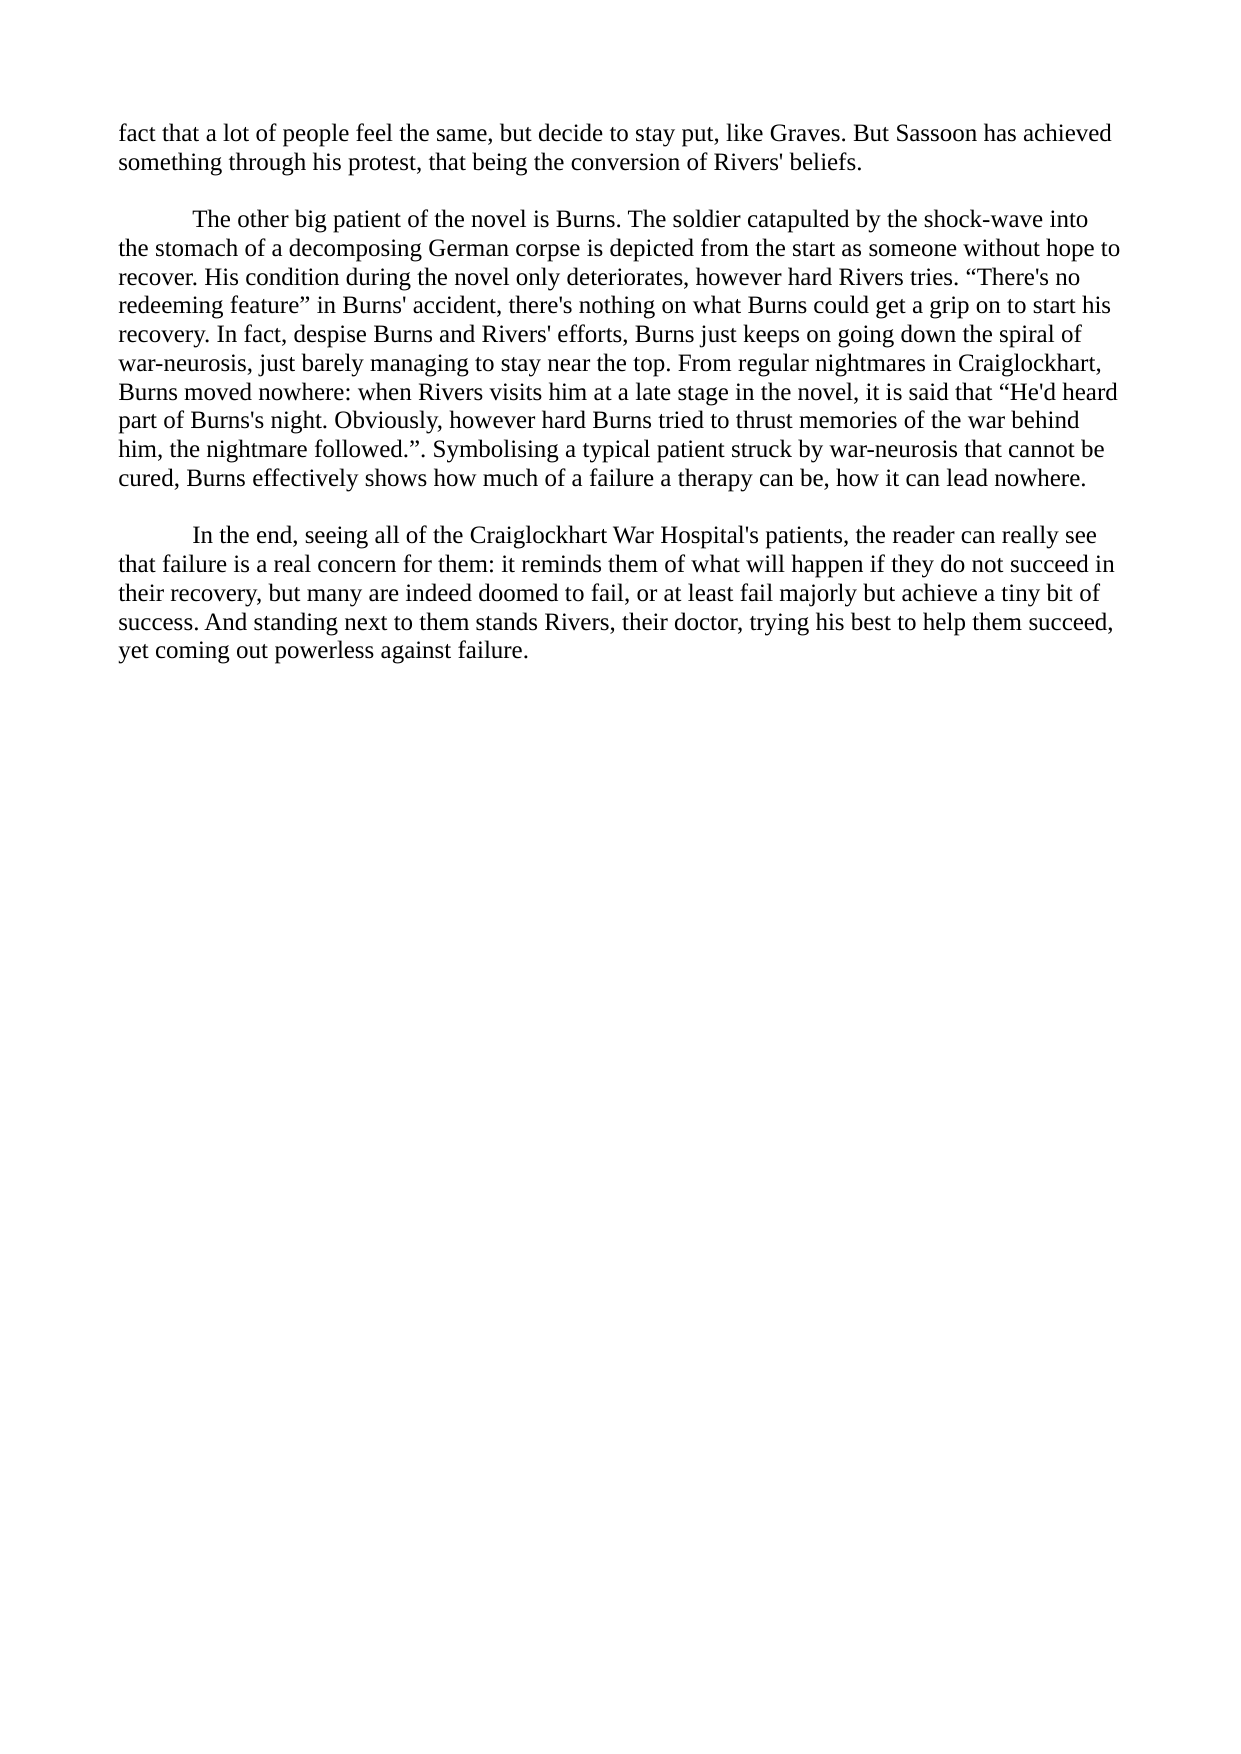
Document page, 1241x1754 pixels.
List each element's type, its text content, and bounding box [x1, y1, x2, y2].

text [118, 118, 1122, 176]
text The other big patient of the novel is Burns. The soldier catapulted by the shock-wave into the stomach of a decomposing German corpse is depicted from the start as someone without hope to recover. His condition during the novel only deteriorates, however hard Rivers tries. “There's no redeeming feature” in Burns' accident, there's nothing on what Burns could get a grip on to start his recovery. In fact, despise Burns and Rivers' efforts, Burns just keeps on going down the spiral of war-neurosis, just barely managing to stay near the top. From regular nightmares in Craiglockhart, Burns moved nowhere: when Rivers visits him at a late stage in the novel, it is said that “He'd heard part of Burns's night. Obviously, however hard Burns tried to thrust memories of the war behind him, the nightmare followed.”. Symbolising a typical patient struck by war-neurosis that cannot be cured, Burns effectively shows how much of a failure a therapy can be, how it can lead nowhere. [118, 204, 1122, 492]
text In the end, seeing all of the Craiglockhart War Hospital's patients, the reader can really see that failure is a real concern for them: it reminds them of what will happen if they do not succeed in their recovery, but many are indeed doomed to fail, or at least fail majorly but achieve a tiny bit of success. And standing next to them stands Rivers, their doctor, trying his best to help them succeed, yet coming out powerless against failure. [118, 521, 1122, 664]
